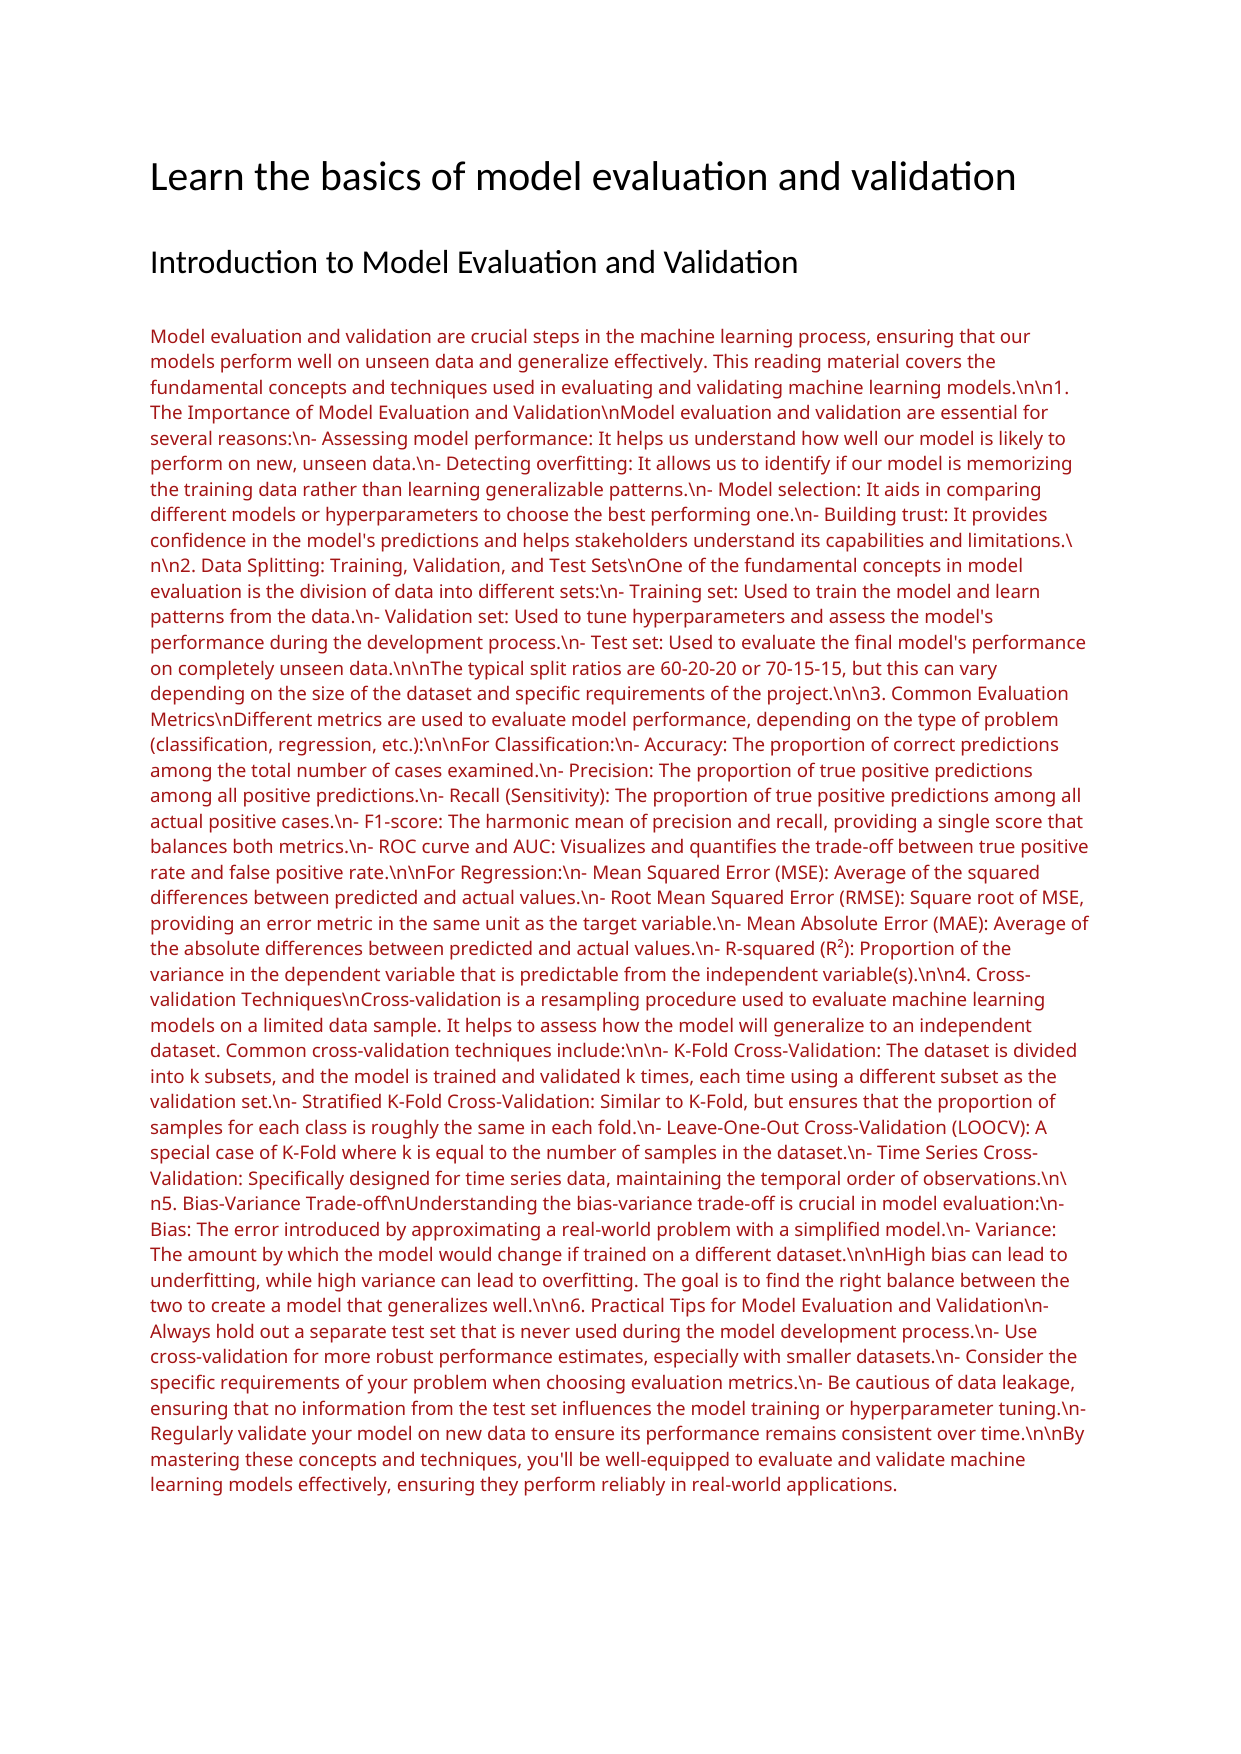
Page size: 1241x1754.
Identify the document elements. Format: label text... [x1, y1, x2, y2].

text Learn the basics of model evaluation and validation [150, 150, 1090, 201]
text Model evaluation and validation are crucial steps in the machine learning process, ensuring that our models perform well on unseen data and generalize effectively. This reading material covers the fundamental concepts and techniques used in evaluating and validating machine learning models.\n\n1. The Importance of Model Evaluation and Validation\nModel evaluation and validation are essential for several reasons:\n- Assessing model performance: It helps us understand how well our model is likely to perform on new, unseen data.\n- Detecting overfitting: It allows us to identify if our model is memorizing the training data rather than learning generalizable patterns.\n- Model selection: It aids in comparing different models or hyperparameters to choose the best performing one.\n- Building trust: It provides confidence in the model's predictions and helps stakeholders understand its capabilities and limitations.\n\n2. Data Splitting: Training, Validation, and Test Sets\nOne of the fundamental concepts in model evaluation is the division of data into different sets:\n- Training set: Used to train the model and learn patterns from the data.\n- Validation set: Used to tune hyperparameters and assess the model's performance during the development process.\n- Test set: Used to evaluate the final model's performance on completely unseen data.\n\nThe typical split ratios are 60-20-20 or 70-15-15, but this can vary depending on the size of the dataset and specific requirements of the project.\n\n3. Common Evaluation Metrics\nDifferent metrics are used to evaluate model performance, depending on the type of problem (classification, regression, etc.):\n\nFor Classification:\n- Accuracy: The proportion of correct predictions among the total number of cases examined.\n- Precision: The proportion of true positive predictions among all positive predictions.\n- Recall (Sensitivity): The proportion of true positive predictions among all actual positive cases.\n- F1-score: The harmonic mean of precision and recall, providing a single score that balances both metrics.\n- ROC curve and AUC: Visualizes and quantifies the trade-off between true positive rate and false positive rate.\n\nFor Regression:\n- Mean Squared Error (MSE): Average of the squared differences between predicted and actual values.\n- Root Mean Squared Error (RMSE): Square root of MSE, providing an error metric in the same unit as the target variable.\n- Mean Absolute Error (MAE): Average of the absolute differences between predicted and actual values.\n- R-squared (R²): Proportion of the variance in the dependent variable that is predictable from the independent variable(s).\n\n4. Cross-validation Techniques\nCross-validation is a resampling procedure used to evaluate machine learning models on a limited data sample. It helps to assess how the model will generalize to an independent dataset. Common cross-validation techniques include:\n\n- K-Fold Cross-Validation: The dataset is divided into k subsets, and the model is trained and validated k times, each time using a different subset as the validation set.\n- Stratified K-Fold Cross-Validation: Similar to K-Fold, but ensures that the proportion of samples for each class is roughly the same in each fold.\n- Leave-One-Out Cross-Validation (LOOCV): A special case of K-Fold where k is equal to the number of samples in the dataset.\n- Time Series Cross-Validation: Specifically designed for time series data, maintaining the temporal order of observations.\n\n5. Bias-Variance Trade-off\nUnderstanding the bias-variance trade-off is crucial in model evaluation:\n- Bias: The error introduced by approximating a real-world problem with a simplified model.\n- Variance: The amount by which the model would change if trained on a different dataset.\n\nHigh bias can lead to underfitting, while high variance can lead to overfitting. The goal is to find the right balance between the two to create a model that generalizes well.\n\n6. Practical Tips for Model Evaluation and Validation\n- Always hold out a separate test set that is never used during the model development process.\n- Use cross-validation for more robust performance estimates, especially with smaller datasets.\n- Consider the specific requirements of your problem when choosing evaluation metrics.\n- Be cautious of data leakage, ensuring that no information from the test set influences the model training or hyperparameter tuning.\n- Regularly validate your model on new data to ensure its performance remains consistent over time.\n\nBy mastering these concepts and techniques, you'll be well-equipped to evaluate and validate machine learning models effectively, ensuring they perform reliably in real-world applications. [150, 323, 1090, 1497]
text Introduction to Model Evaluation and Validation [150, 242, 1090, 282]
